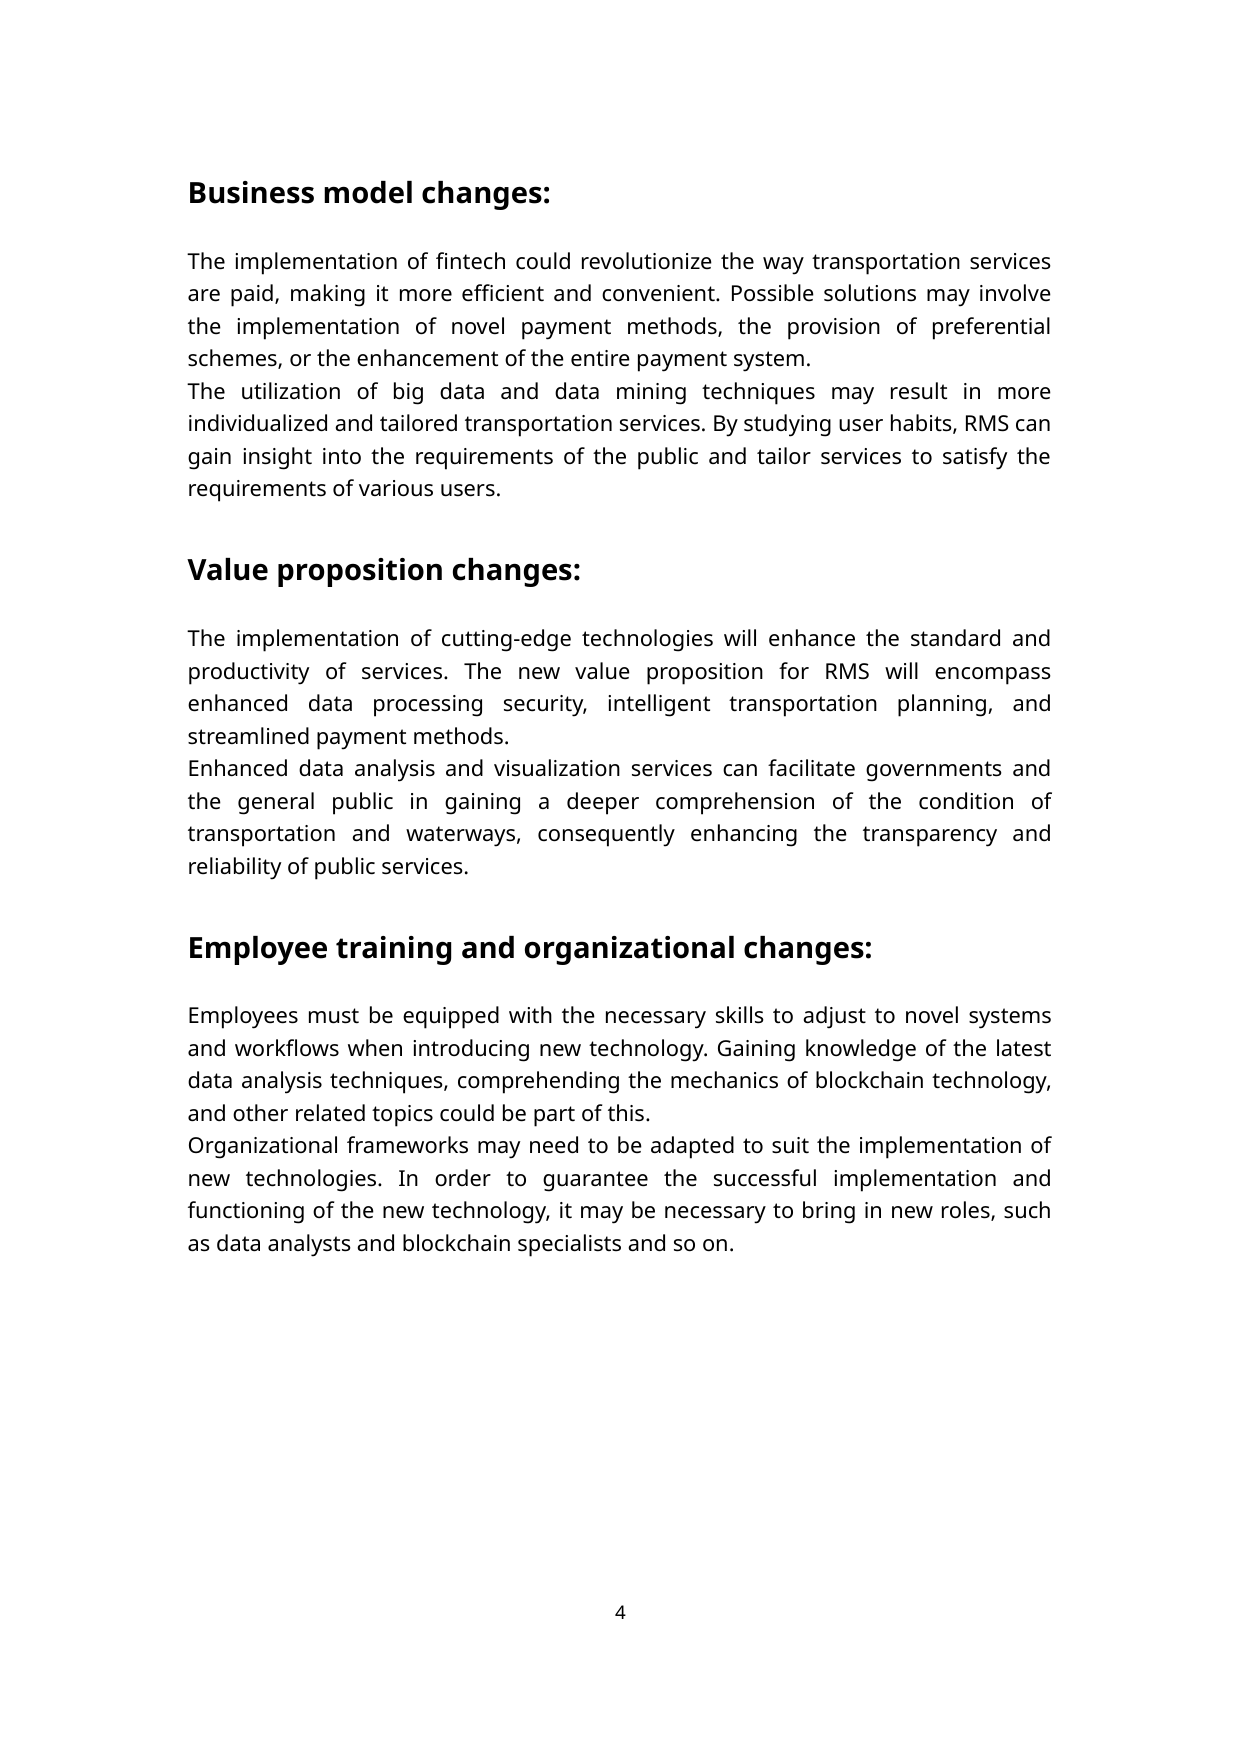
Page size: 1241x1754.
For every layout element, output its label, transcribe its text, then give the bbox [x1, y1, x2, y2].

subtitle Employee training and organizational changes: [187, 914, 1053, 979]
subtitle Business model changes: [187, 160, 1053, 225]
text The utilization of big data and data mining techniques may result in more individualized and tailored transportation services. By studying user habits, RMS can gain insight into the requirements of the public and tailor services to satisfy the requirements of various users. [187, 374, 1053, 504]
text Organizational frameworks may need to be adapted to suit the implementation of new technologies. In order to guarantee the successful implementation and functioning of the new technology, it may be necessary to bring in new roles, such as data analysts and blockchain specialists and so on. [187, 1129, 1053, 1259]
text The implementation of cutting-edge technologies will enhance the standard and productivity of services. The new value proposition for RMS will encompass enhanced data processing security, intelligent transportation planning, and streamlined payment methods. [187, 622, 1053, 752]
subtitle Value proposition changes: [187, 537, 1053, 602]
text The implementation of fintech could revolutionize the way transportation services are paid, making it more efficient and convenient. Possible solutions may involve the implementation of novel payment methods, the provision of preferential schemes, or the enhancement of the entire payment system. [187, 244, 1053, 374]
text Employees must be equipped with the necessary skills to adjust to novel systems and workflows when introducing new technology. Gaining knowledge of the latest data analysis techniques, comprehending the mechanics of blockchain technology, and other related topics could be part of this. [187, 999, 1053, 1129]
text Enhanced data analysis and visualization services can facilitate governments and the general public in gaining a deeper comprehension of the condition of transportation and waterways, consequently enhancing the transparency and reliability of public services. [187, 752, 1053, 882]
